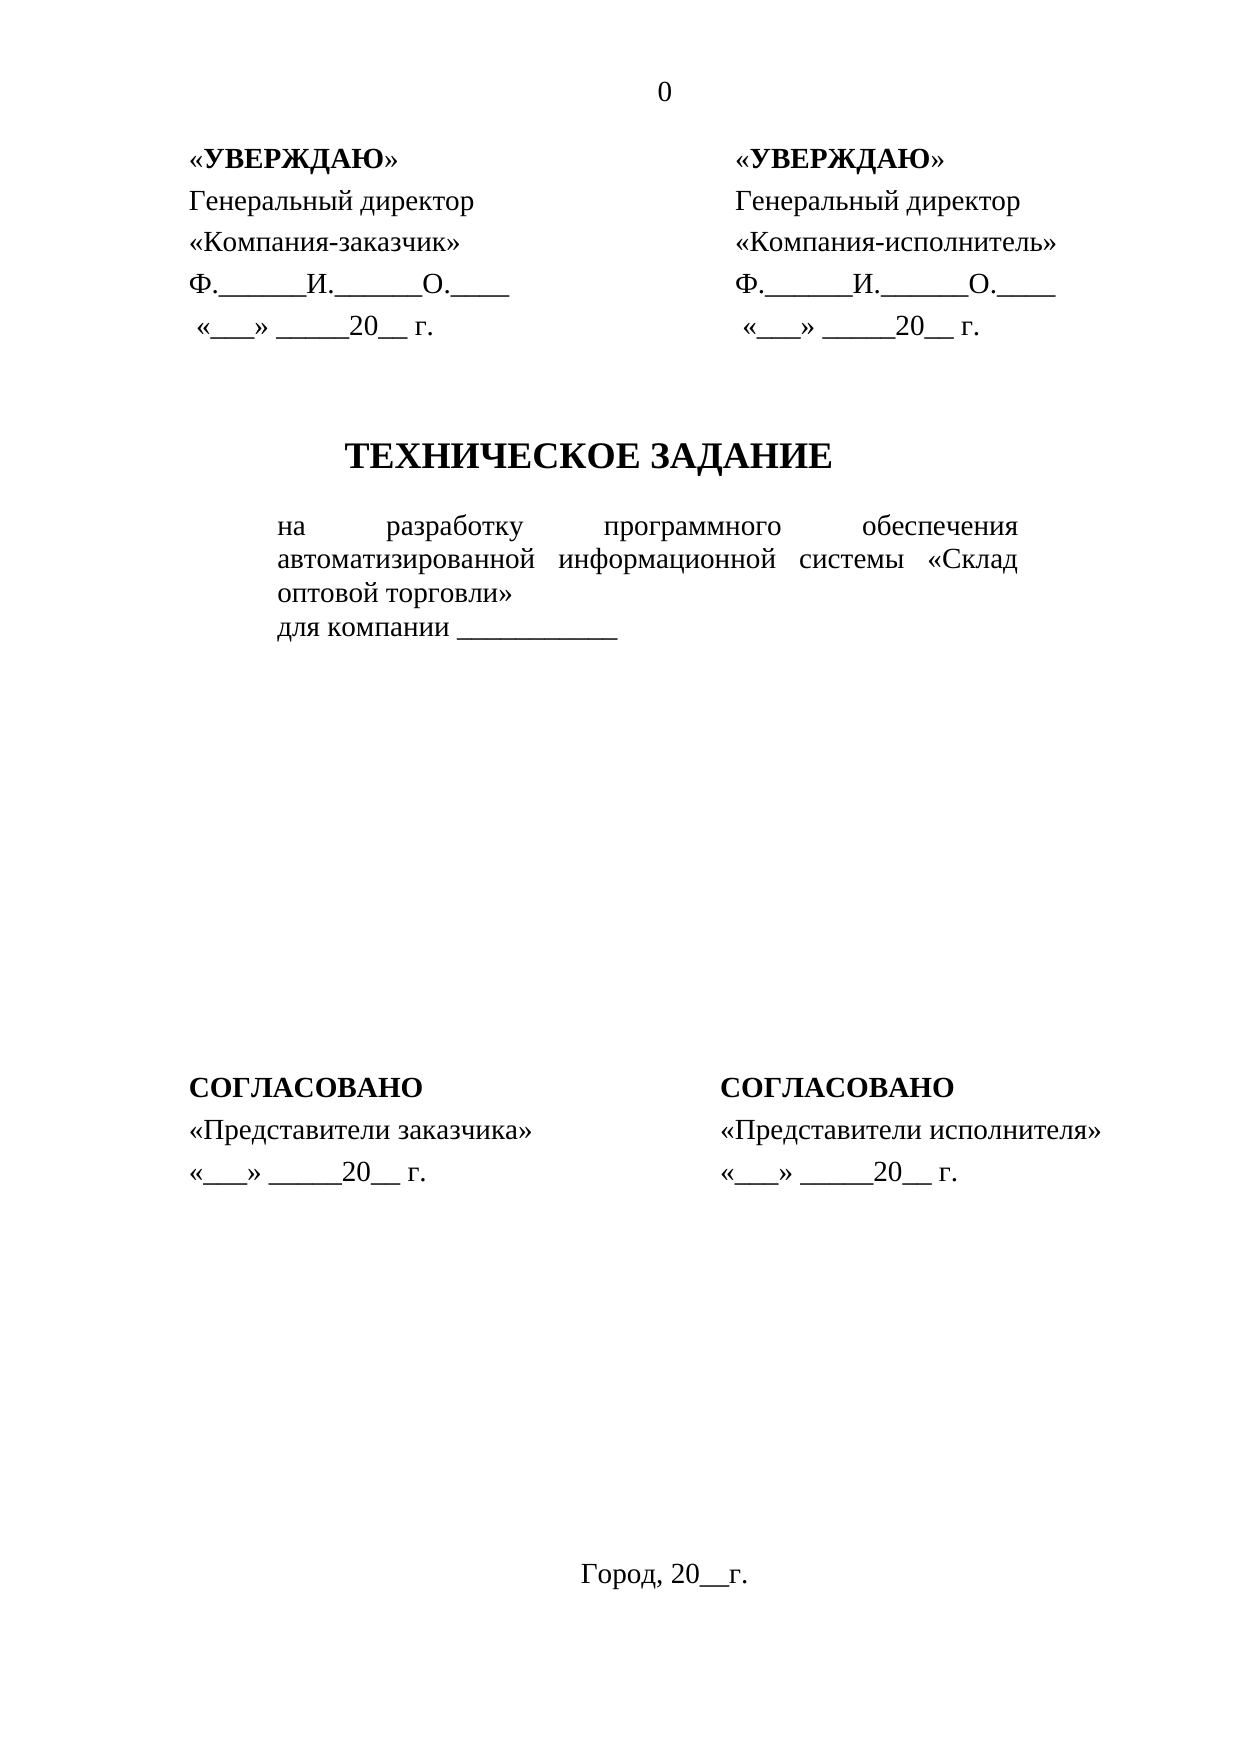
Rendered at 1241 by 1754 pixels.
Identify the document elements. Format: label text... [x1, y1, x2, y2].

table_header «УВЕРЖДАЮ» Генеральный директор «Компания-исполнитель» Ф.______И.______О.____ «___» _____20__ г. [724, 141, 1152, 392]
table_header СОГЛАСОВАНО «Представители заказчика» «___» _____20__ г. [177, 1071, 709, 1322]
text Город, 20__г. [177, 1322, 1152, 1590]
table_header СОГЛАСОВАНО «Представители исполнителя» «___» _____20__ г. [709, 1071, 1151, 1322]
table_header «УВЕРЖДАЮ» Генеральный директор «Компания-заказчик» Ф.______И.______О.____ «___» _____20__ г. [177, 141, 723, 392]
table_header ТЕХНИЧЕСКОЕ ЗАДАНИЕ [177, 434, 1151, 1071]
